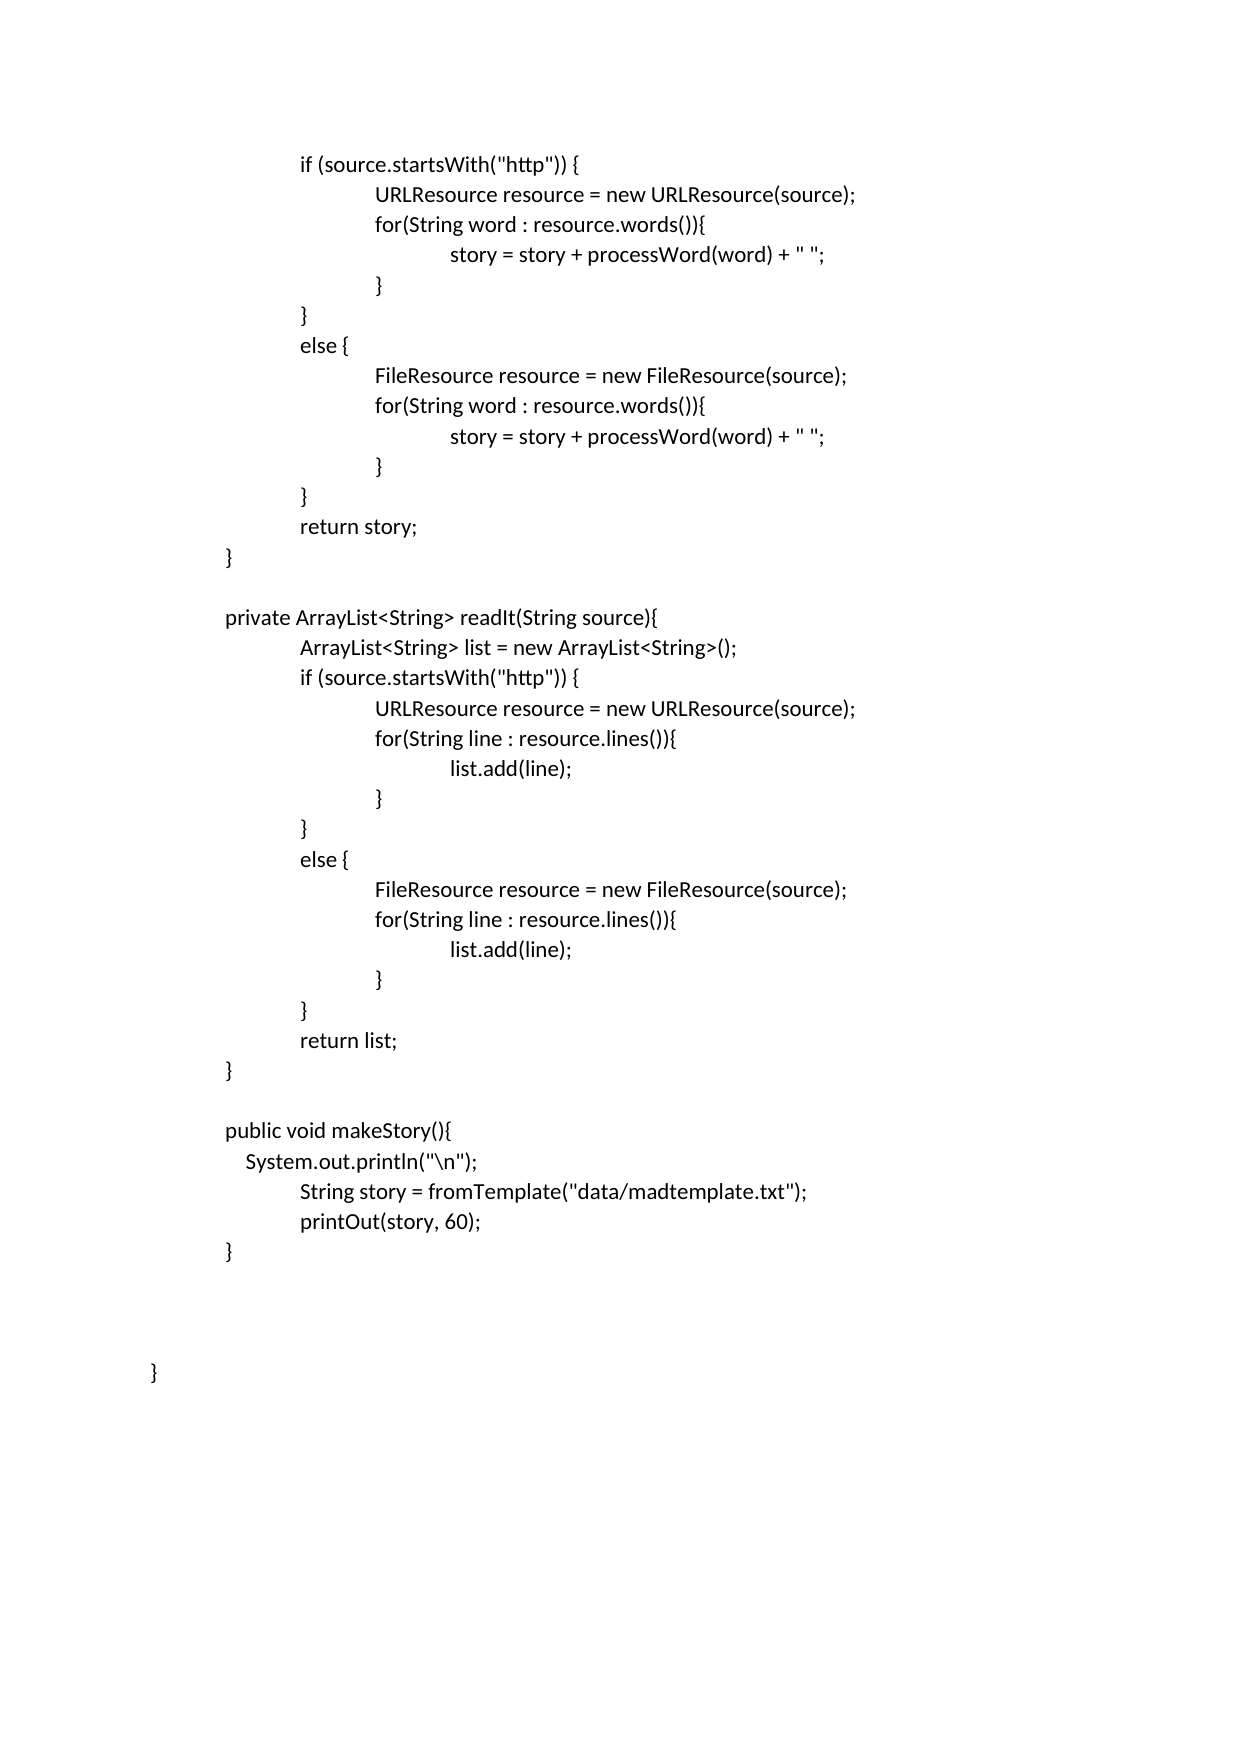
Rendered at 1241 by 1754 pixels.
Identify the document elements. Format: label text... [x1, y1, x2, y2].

text private ArrayList<String> readIt(String source){ [150, 603, 1090, 631]
text public void makeStory(){ [150, 1117, 1090, 1145]
text } [150, 1056, 1090, 1084]
text story = story + processWord(word) + " "; [150, 241, 1090, 269]
text for(String word : resource.words()){ [150, 210, 1090, 238]
text } [150, 966, 1090, 994]
text } [150, 482, 1090, 510]
text System.out.println("\n"); [150, 1147, 1090, 1175]
text } [150, 1237, 1090, 1266]
text } [150, 452, 1090, 480]
text String story = fromTemplate("data/madtemplate.txt"); [150, 1177, 1090, 1205]
text list.add(line); [150, 754, 1090, 782]
text if (source.startsWith("http")) { [150, 150, 1090, 178]
text } [150, 1358, 1090, 1386]
text list.add(line); [150, 935, 1090, 963]
text URLResource resource = new URLResource(source); [150, 694, 1090, 722]
text } [150, 301, 1090, 329]
text story = story + processWord(word) + " "; [150, 422, 1090, 450]
text } [150, 784, 1090, 812]
text URLResource resource = new URLResource(source); [150, 180, 1090, 208]
text } [150, 271, 1090, 299]
text printOut(story, 60); [150, 1207, 1090, 1235]
text for(String line : resource.lines()){ [150, 905, 1090, 933]
text else { [150, 331, 1090, 359]
text } [150, 543, 1090, 571]
text else { [150, 845, 1090, 873]
text for(String word : resource.words()){ [150, 392, 1090, 420]
text return story; [150, 512, 1090, 541]
text } [150, 996, 1090, 1024]
text ArrayList<String> list = new ArrayList<String>(); [150, 633, 1090, 661]
text FileResource resource = new FileResource(source); [150, 361, 1090, 389]
text FileResource resource = new FileResource(source); [150, 875, 1090, 903]
text if (source.startsWith("http")) { [150, 663, 1090, 692]
text return list; [150, 1026, 1090, 1054]
text for(String line : resource.lines()){ [150, 724, 1090, 752]
text } [150, 814, 1090, 843]
